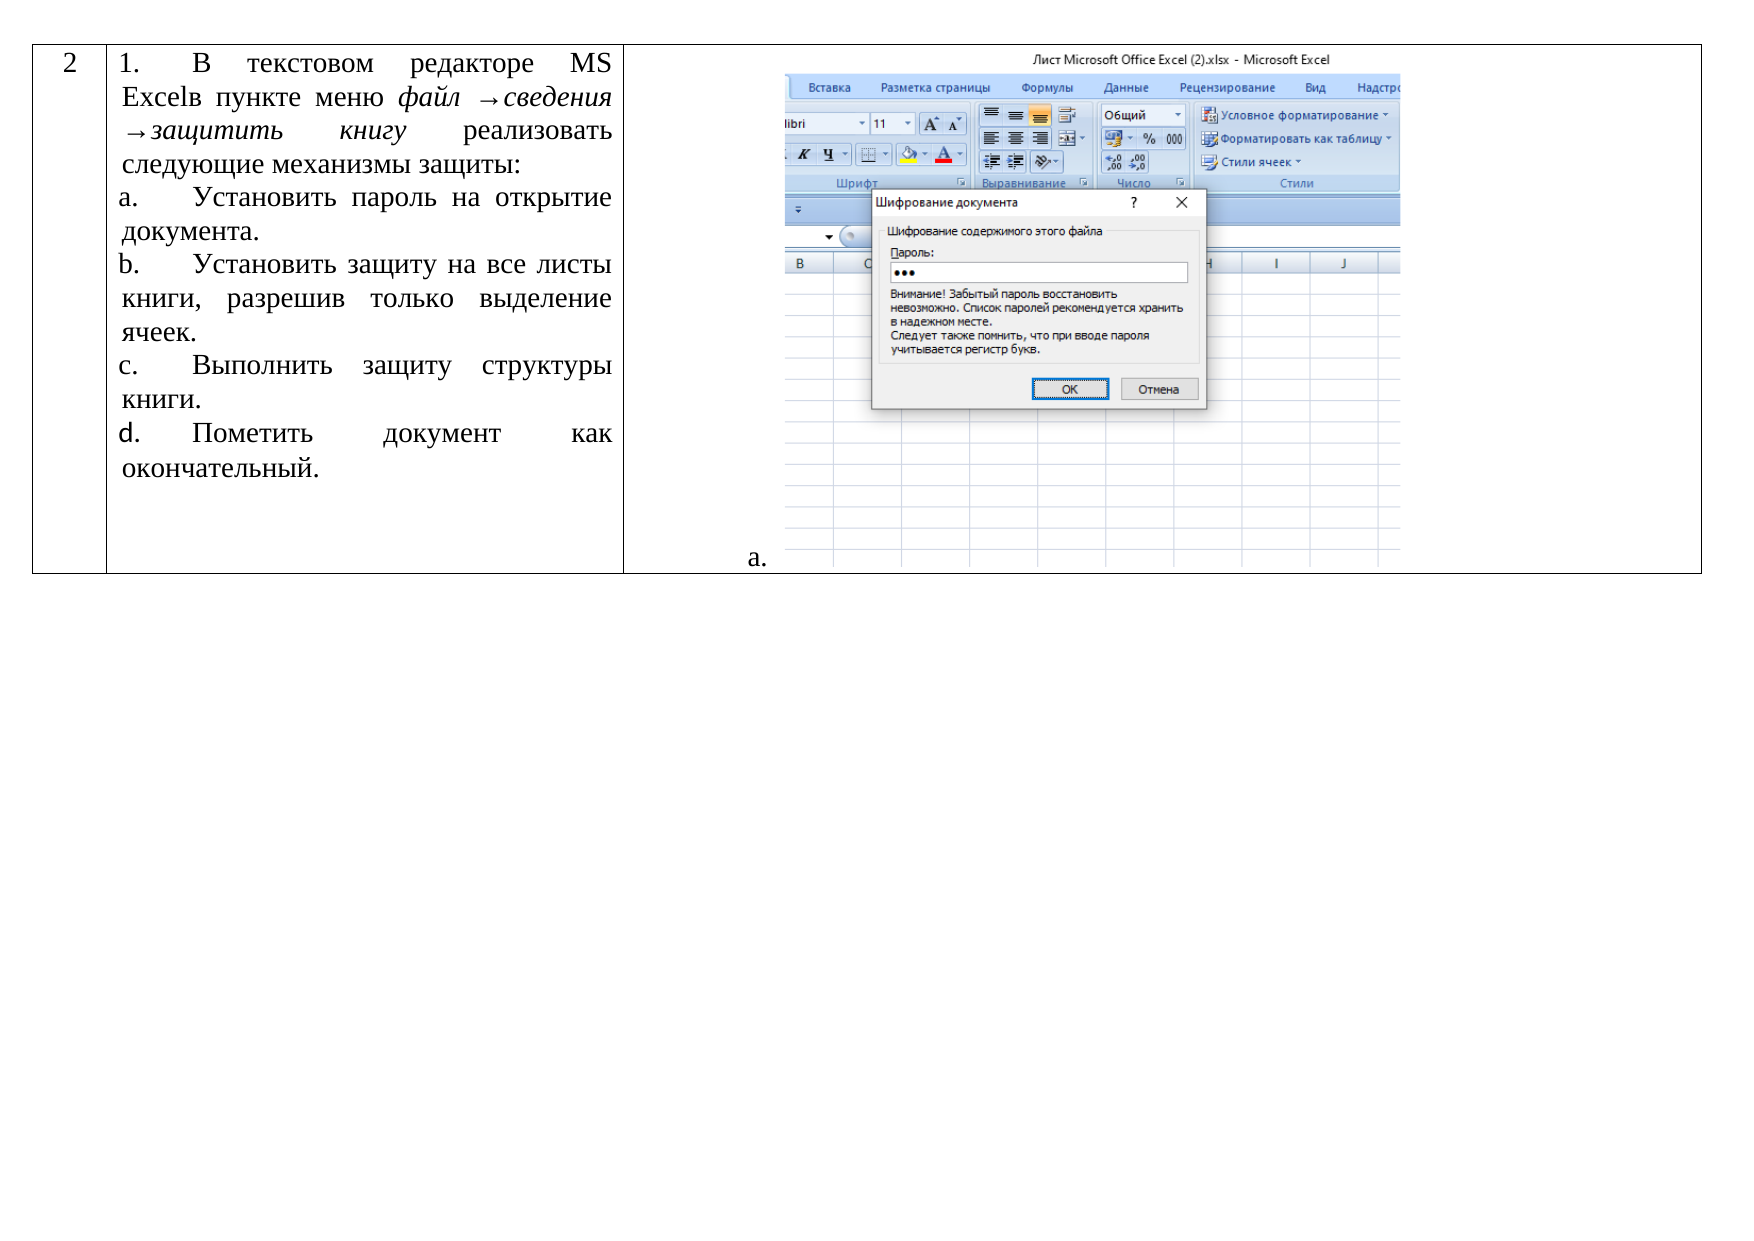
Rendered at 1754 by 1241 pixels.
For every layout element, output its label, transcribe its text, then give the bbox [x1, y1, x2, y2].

picture [784, 45, 1401, 567]
table_cell 2 [33, 45, 106, 573]
table_cell [624, 45, 1701, 573]
table_cell В текстовом редакторе MS Excelв пункте меню файл →сведения →защитить книгу реализовать следующие механизмы защиты: Установить пароль на открытие документа. Установить защиту на все листы книги, разрешив только выделение ячеек. Выполнить защиту структуры книги. Пометить документ как окончательный. [107, 45, 623, 573]
